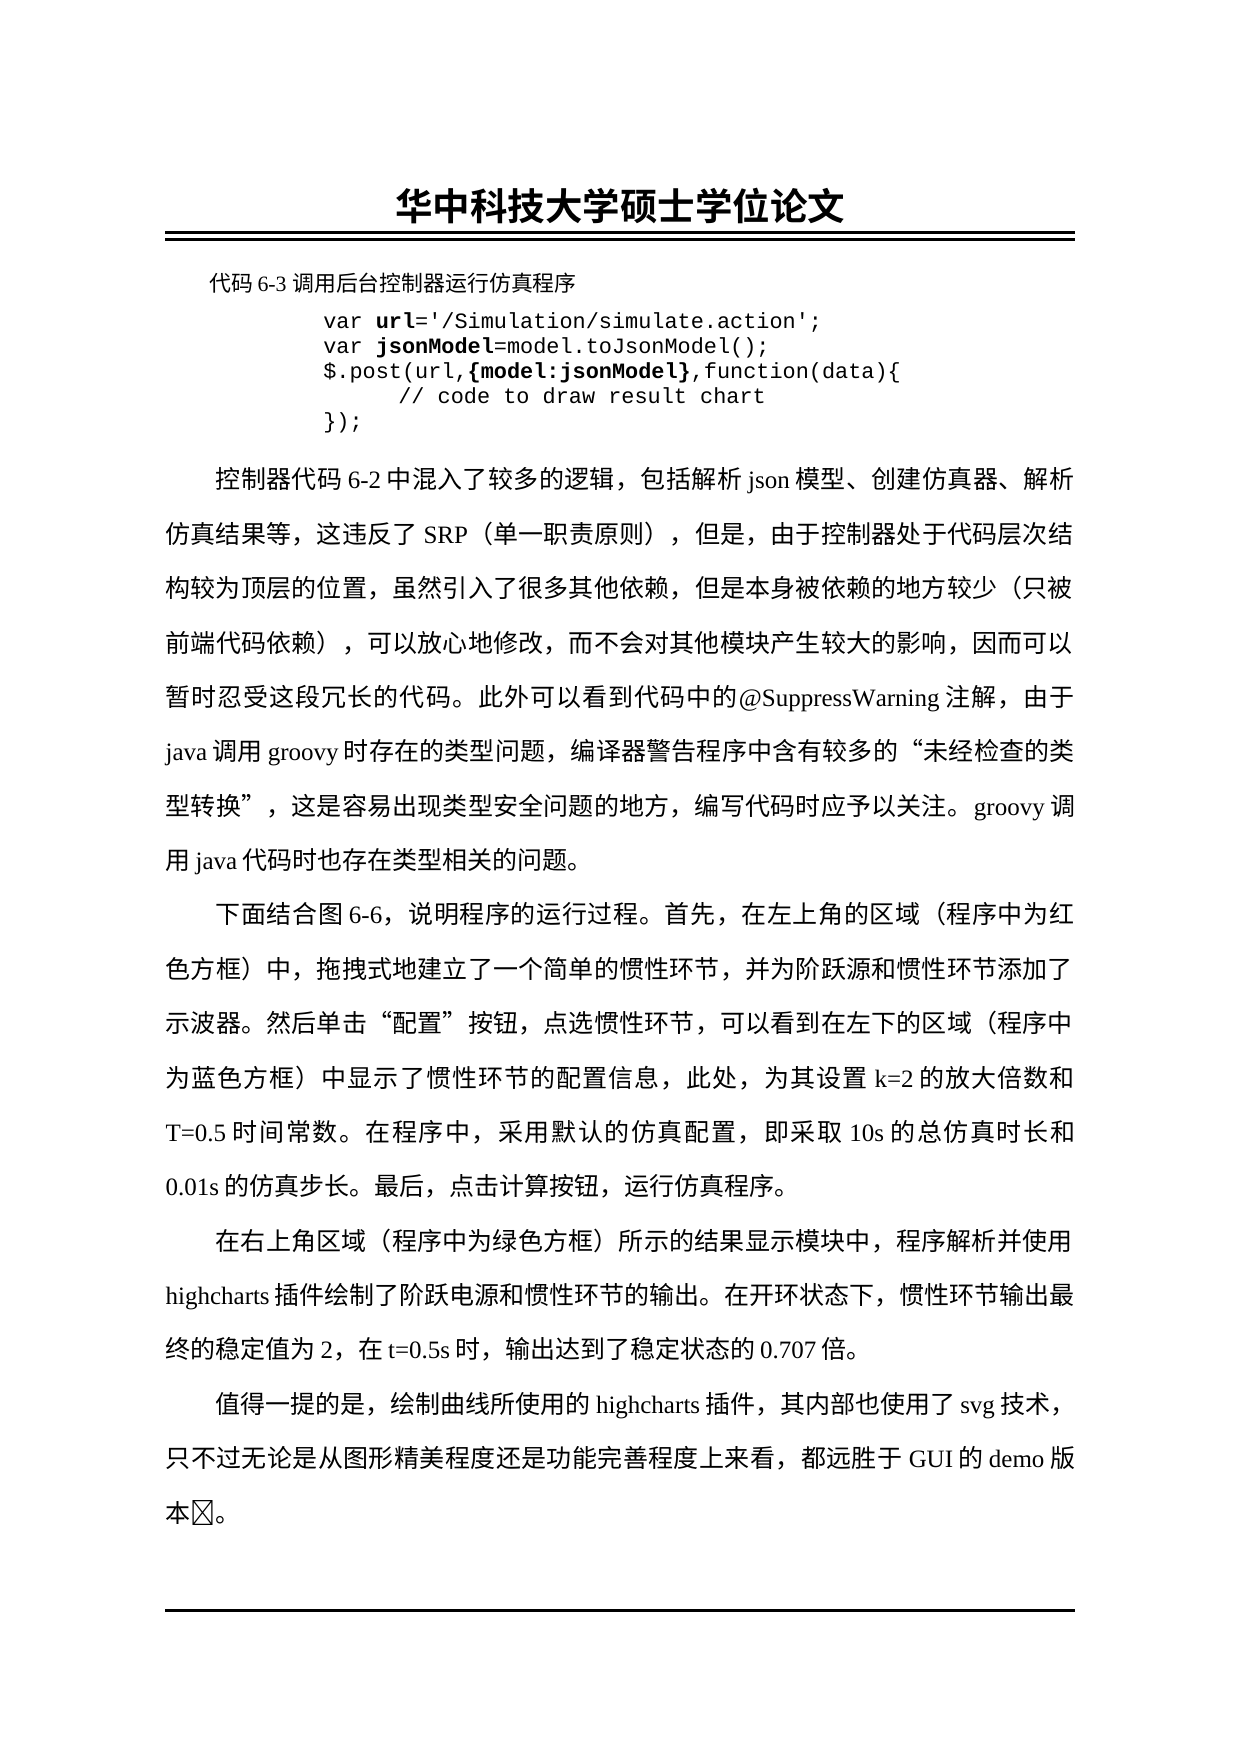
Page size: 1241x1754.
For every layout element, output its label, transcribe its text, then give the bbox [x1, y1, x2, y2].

text 值得一提的是，绘制曲线所使用的highcharts插件，其内部也使用了svg技术，只不过无论是从图形精美程度还是功能完善程度上来看，都远胜于GUI的demo版本。 [165, 1384, 1075, 1529]
text 代码6-3 调用后台控制器运行仿真程序 [165, 266, 1075, 297]
text 在右上角区域（程序中为绿色方框）所示的结果显示模块中，程序解析并使用highcharts插件绘制了阶跃电源和惯性环节的输出。在开环状态下，惯性环节输出最终的稳定值为2，在t=0.5s时，输出达到了稳定状态的0.707倍。 [165, 1221, 1075, 1366]
text 下面结合图6-6，说明程序的运行过程。首先，在左上角的区域（程序中为红色方框）中，拖拽式地建立了一个简单的惯性环节，并为阶跃源和惯性环节添加了示波器。然后单击“配置”按钮，点选惯性环节，可以看到在左下的区域（程序中为蓝色方框）中显示了惯性环节的配置信息，此处，为其设置k=2的放大倍数和T=0.5时间常数。在程序中，采用默认的仿真配置，即采取10s的总仿真时长和0.01s的仿真步长。最后，点击计算按钮，运行仿真程序。 [165, 895, 1075, 1203]
text 控制器代码6-2中混入了较多的逻辑，包括解析json模型、创建仿真器、解析仿真结果等，这违反了SRP（单一职责原则），但是，由于控制器处于代码层次结构较为顶层的位置，虽然引入了很多其他依赖，但是本身被依赖的地方较少（只被前端代码依赖），可以放心地修改，而不会对其他模块产生较大的影响，因而可以暂时忍受这段冗长的代码。此外可以看到代码中的@SuppressWarning注解，由于java调用groovy时存在的类型问题，编译器警告程序中含有较多的“未经检查的类型转换”，这是容易出现类型安全问题的地方，编写代码时应予以关注。groovy调用java代码时也存在类型相关的问题。 [165, 460, 1075, 877]
table_header var url='/Simulation/simulate.action'; var jsonModel=model.toJsonModel(); $.post(url,{model:jsonModel},function(data){ // code to draw result chart }); [312, 310, 928, 460]
